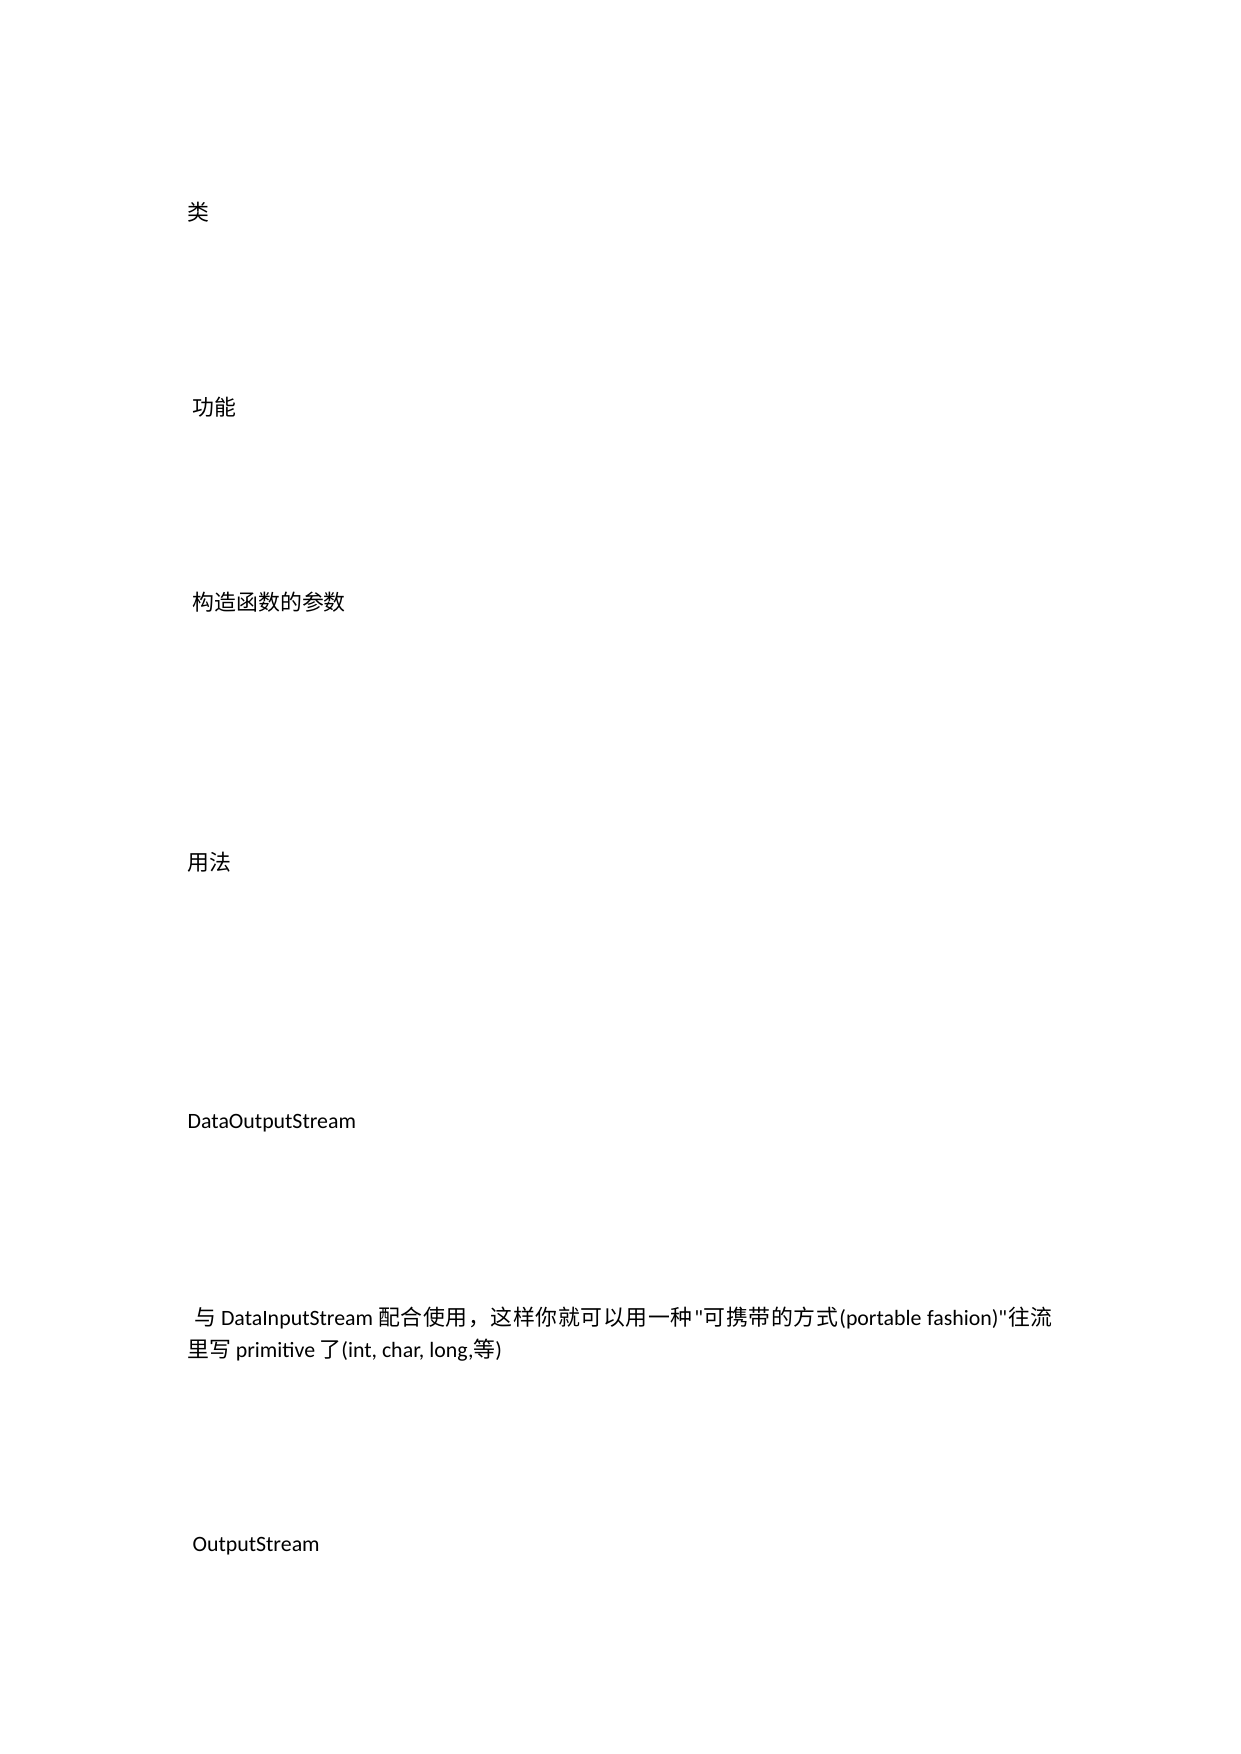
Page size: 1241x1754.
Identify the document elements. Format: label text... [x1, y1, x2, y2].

text 构造函数的参数 [187, 584, 1053, 617]
text 功能 [187, 389, 1053, 422]
text 与DataInputStream配合使用，这样你就可以用一种"可携带的方式(portable fashion)"往流里写primitive了(int, char, long,等) [187, 1299, 1053, 1364]
text 用法 [187, 844, 1053, 877]
text 类 [187, 194, 1053, 227]
text DataOutputStream [187, 1104, 1053, 1137]
text OutputStream [187, 1527, 1053, 1559]
